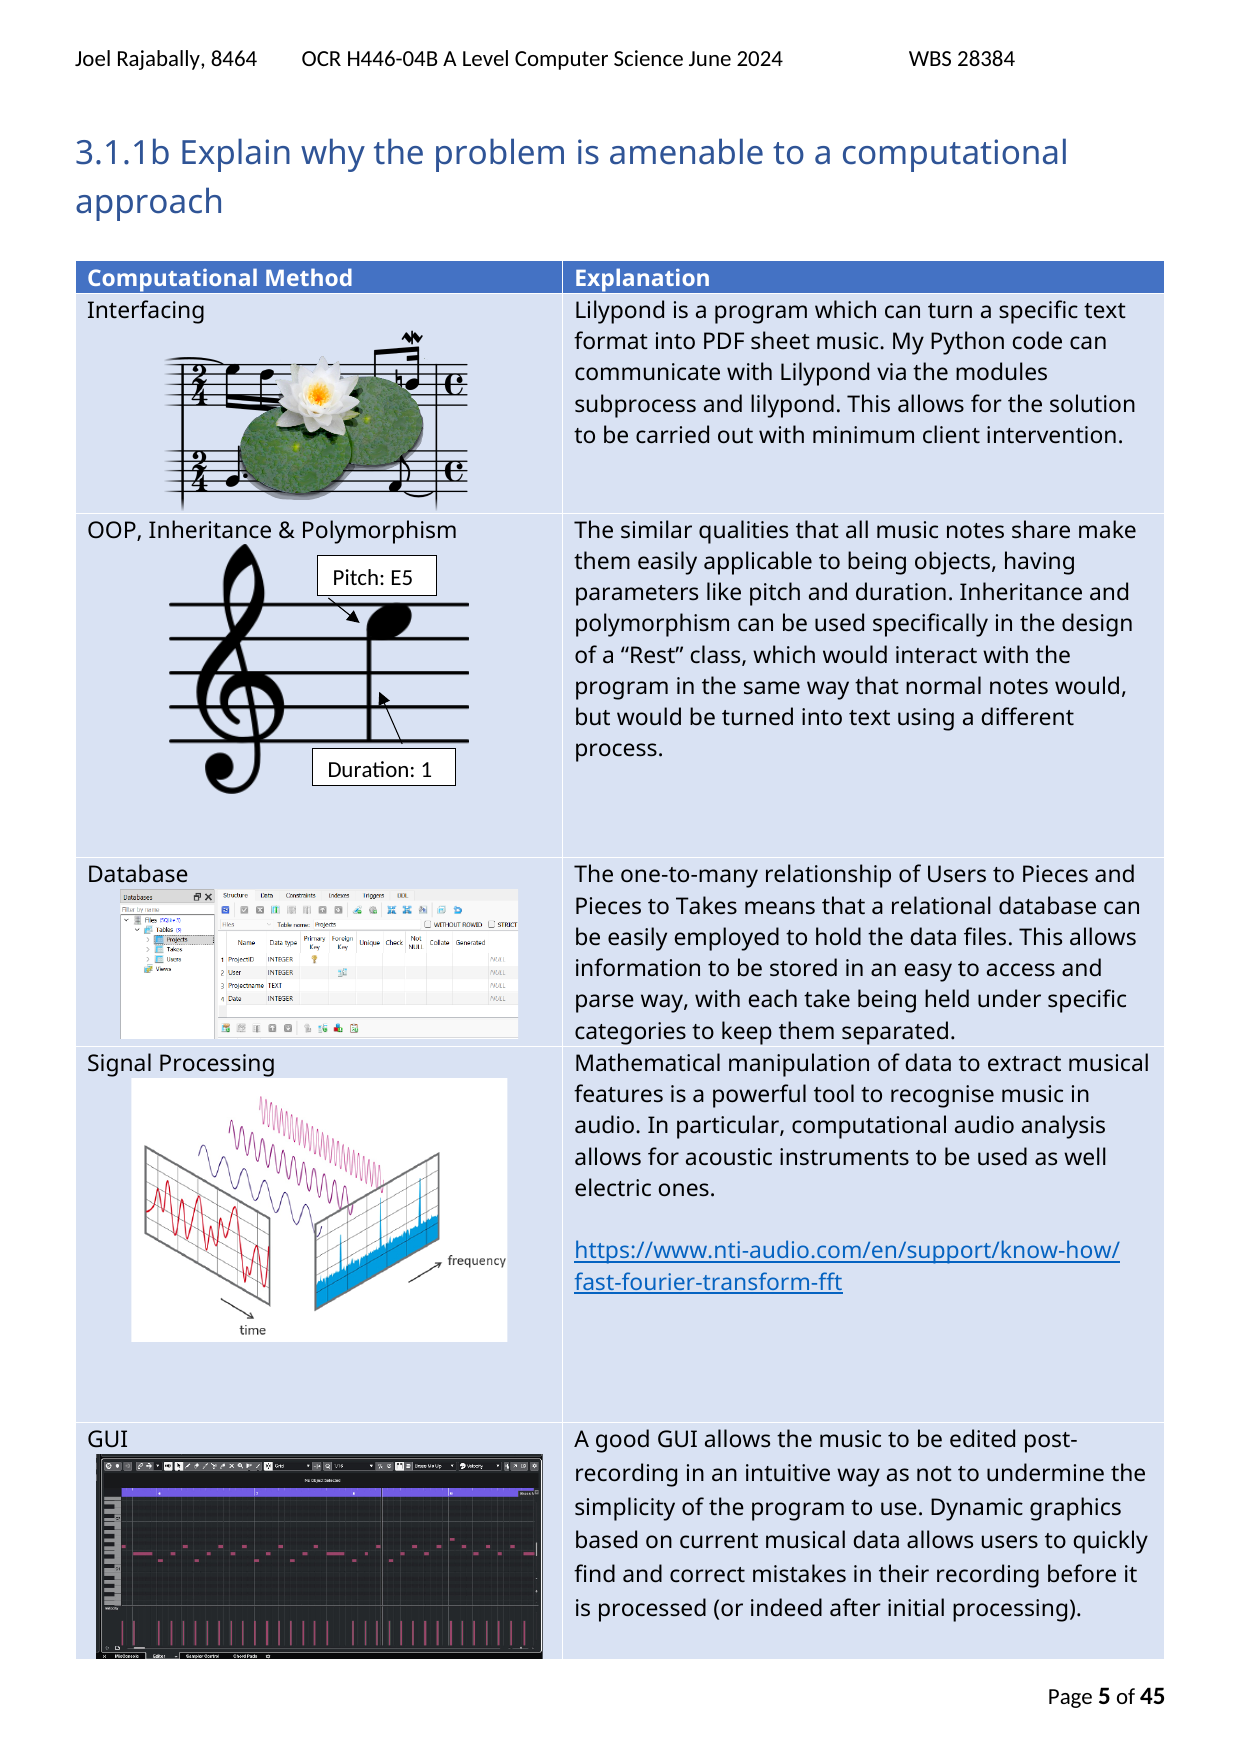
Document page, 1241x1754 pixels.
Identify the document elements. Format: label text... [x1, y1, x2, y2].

picture [120, 889, 519, 1039]
picture [131, 1078, 508, 1342]
table_cell A good GUI allows the music to be edited post-recording in an intuitive way as not to undermine the simplicity of the program to use. Dynamic graphics based on current musical data allows users to quickly find and correct mistakes in their recording before it is processed (or indeed after initial processing). [563, 1423, 1164, 1659]
picture [96, 1454, 543, 1659]
table_cell Signal Processing [76, 1047, 562, 1422]
picture [163, 325, 476, 512]
table_cell GUI [76, 1423, 562, 1659]
table_cell The one-to-many relationship of Users to Pieces and Pieces to Takes means that a relational database can be easily employed to hold the data files. This allows information to be stored in an easy to access and parse way, with each take being held under specific categories to keep them separated. [563, 858, 1164, 1046]
table_header Explanation [563, 261, 1164, 293]
subtitle 3.1.1b Explain why the problem is amenable to a computational approach [75, 128, 1165, 223]
table_cell The similar qualities that all music notes share make them easily applicable to being objects, having parameters like pitch and duration. Inheritance and polymorphism can be used specifically in the design of a “Rest” class, which would interact with the program in the same way that normal notes would, but would be turned into text using a different process. [563, 514, 1164, 857]
table_cell Database [76, 858, 562, 1046]
picture [169, 544, 469, 794]
table_cell Interfacing [76, 294, 562, 512]
table_header Computational Method [76, 261, 562, 293]
table_cell OOP, Inheritance & Polymorphism [76, 514, 562, 857]
table_cell Mathematical manipulation of data to extract musical features is a powerful tool to recognise music in audio. In particular, computational audio analysis allows for acoustic instruments to be used as well electric ones. https://www.nti-audio.com/en/support/know-how/fast-fourier-transform-fft [563, 1047, 1164, 1422]
table_cell Lilypond is a program which can turn a specific text format into PDF sheet music. My Python code can communicate with Lilypond via the modules subprocess and lilypond. This allows for the solution to be carried out with minimum client intervention. [563, 294, 1164, 512]
